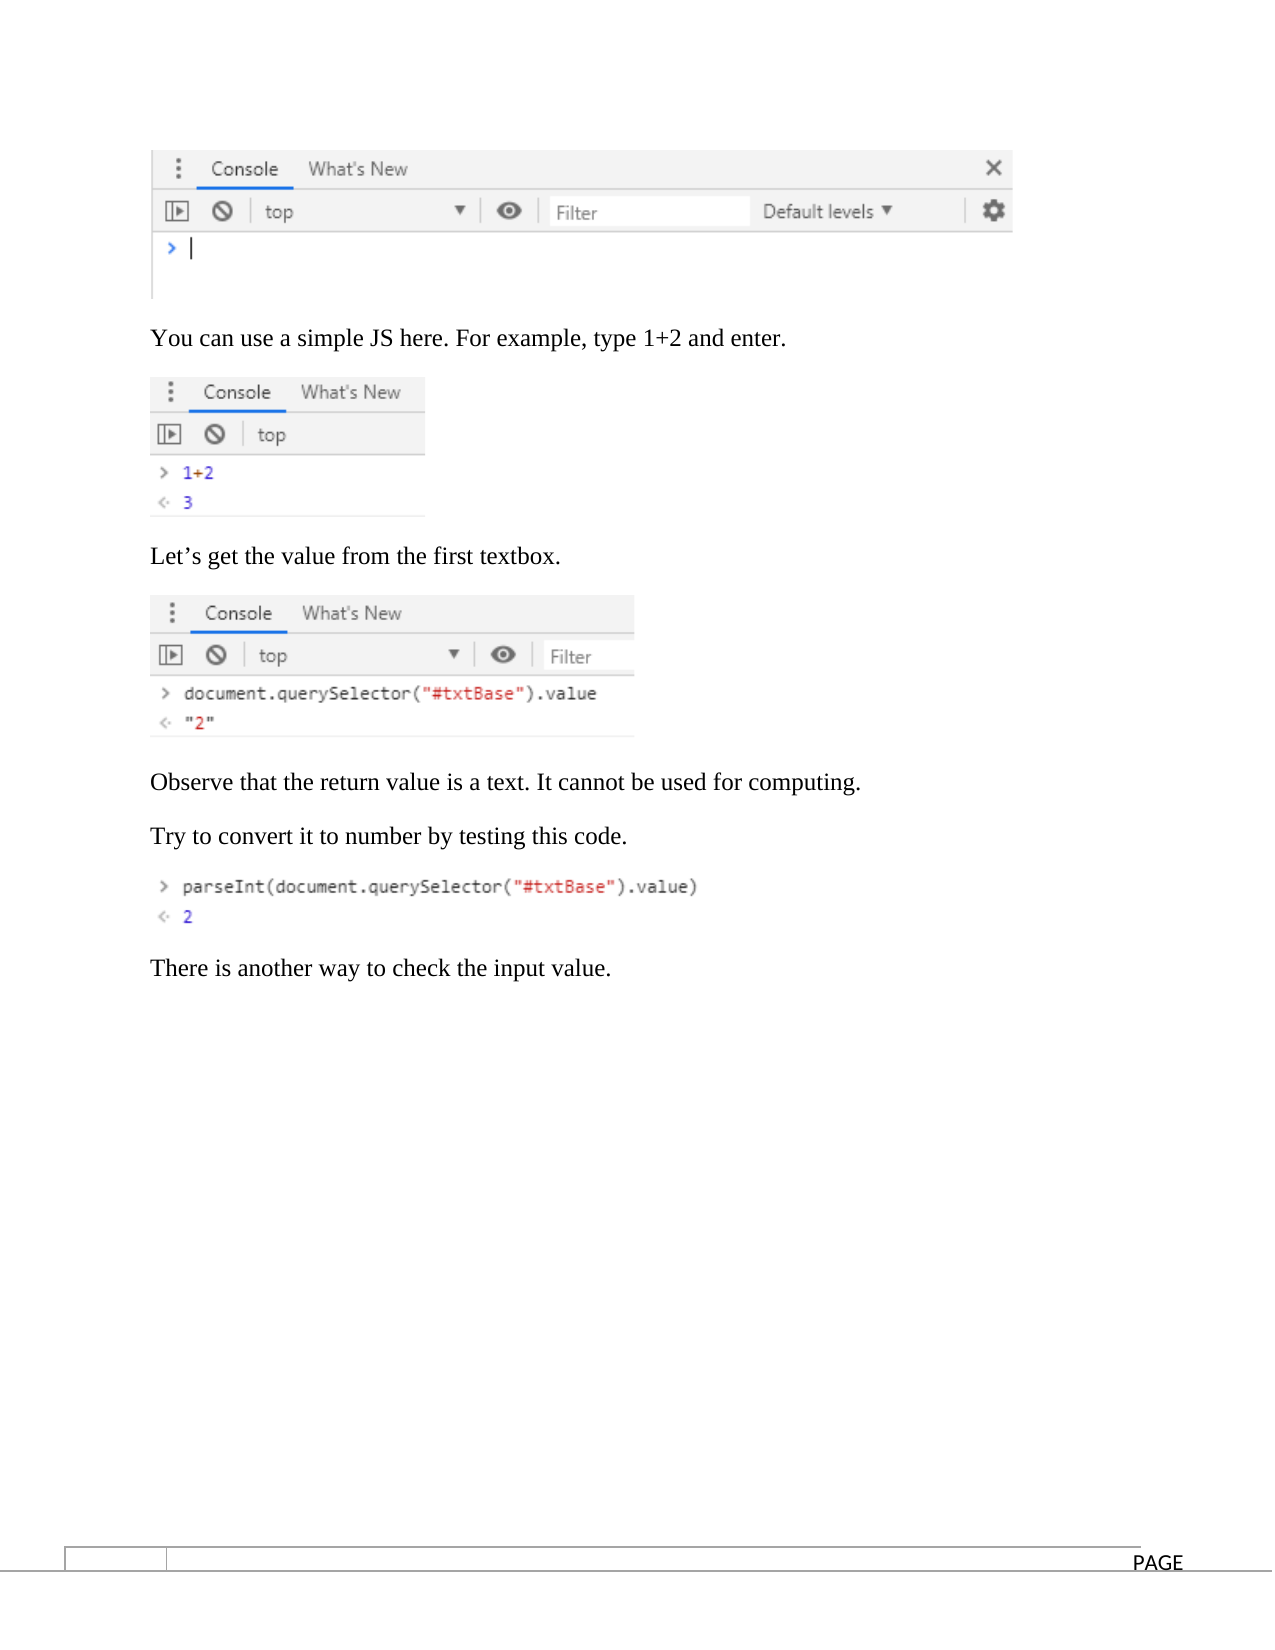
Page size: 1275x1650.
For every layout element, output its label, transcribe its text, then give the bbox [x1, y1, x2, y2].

picture [150, 377, 426, 517]
picture [150, 150, 1013, 299]
text Observe that the return value is a text. It cannot be used for computing. [150, 767, 1125, 796]
text You can use a simple JS here. For example, type 1+2 and enter. [150, 323, 1125, 352]
text Let’s get the value from the first textbox. [150, 541, 1125, 570]
text There is another way to check the input value. [150, 953, 1125, 982]
picture [150, 874, 716, 928]
text Try to convert it to number by testing this code. [150, 821, 1125, 850]
picture [150, 595, 635, 742]
